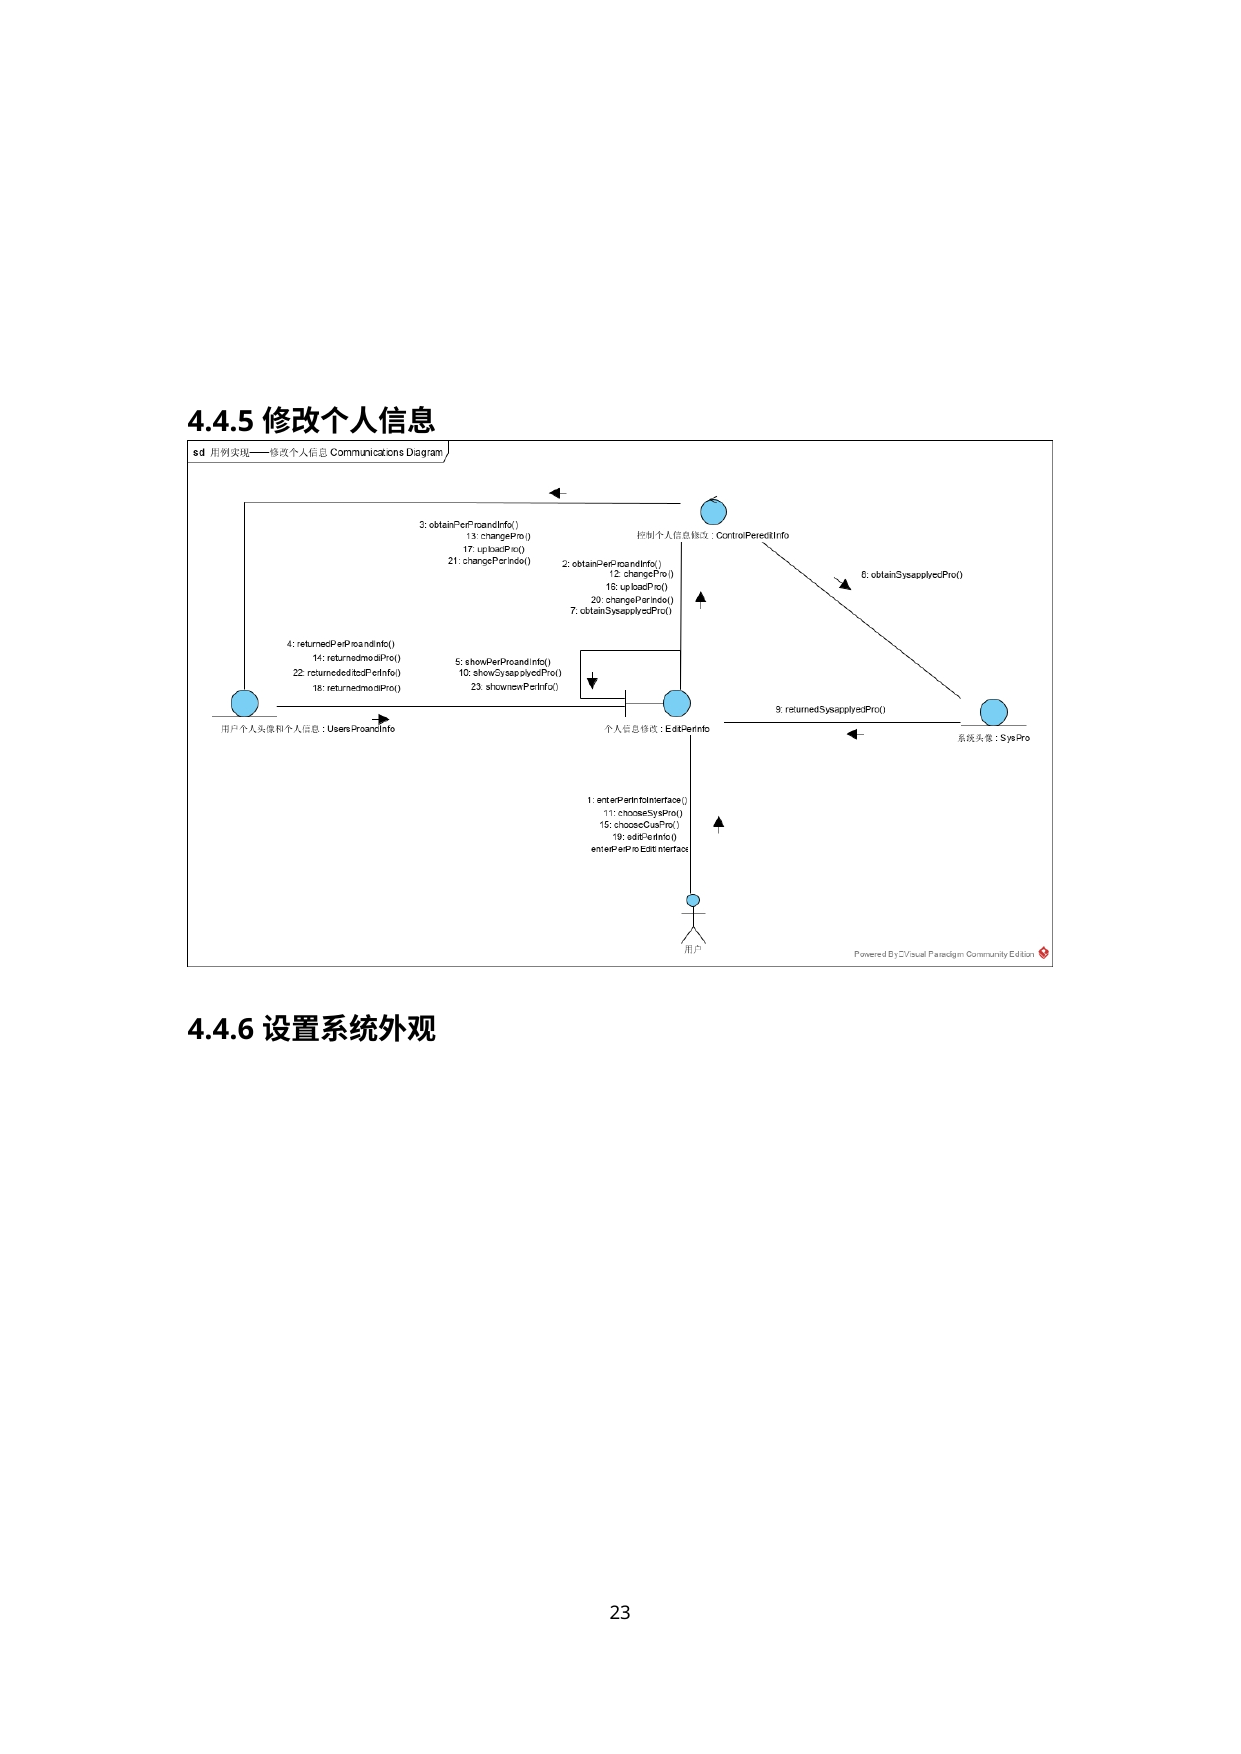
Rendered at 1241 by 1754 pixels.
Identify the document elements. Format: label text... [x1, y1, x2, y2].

picture [187, 440, 1053, 967]
text 4.4.6 设置系统外观 [187, 1006, 1053, 1048]
text 4.4.5 修改个人信息 [187, 398, 1053, 440]
